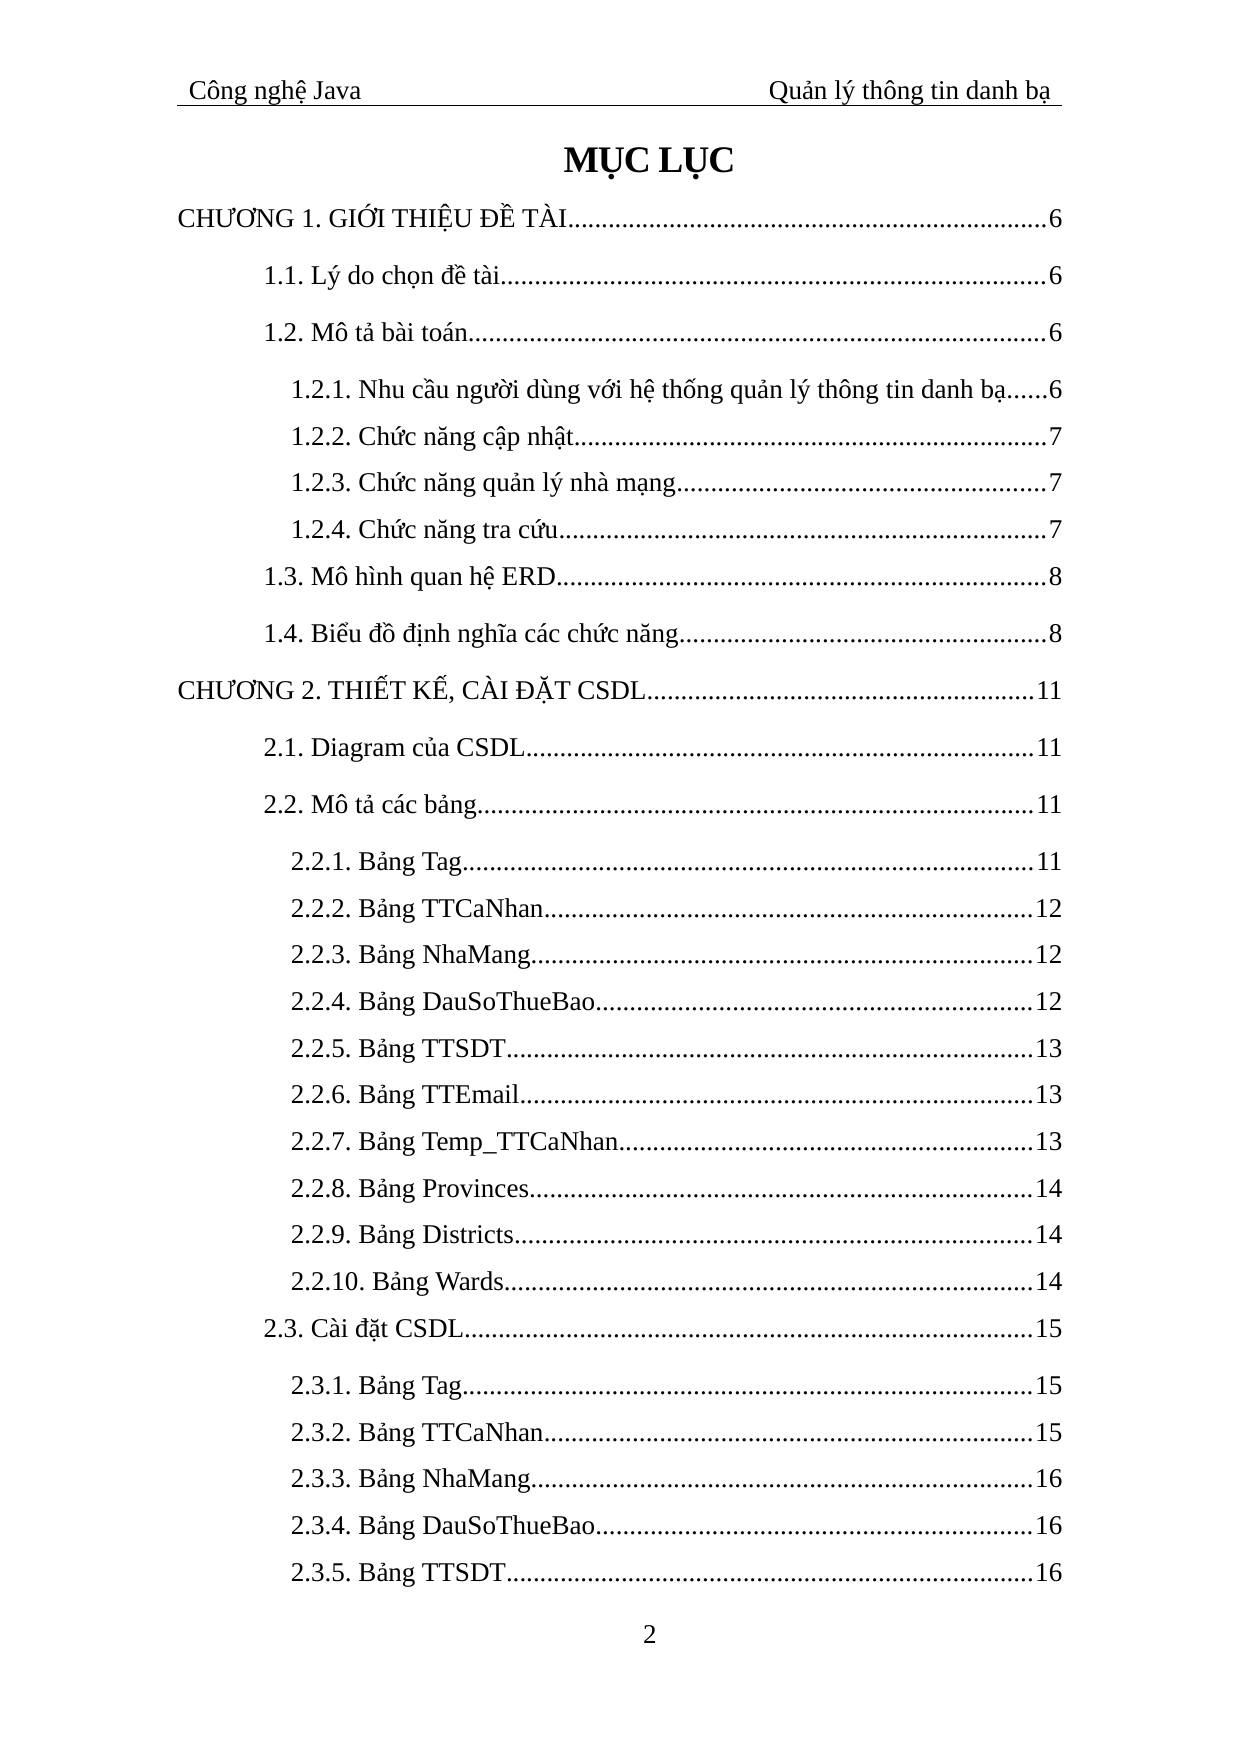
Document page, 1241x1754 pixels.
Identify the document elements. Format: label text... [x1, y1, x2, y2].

title MỤC LỤC [177, 137, 1063, 180]
